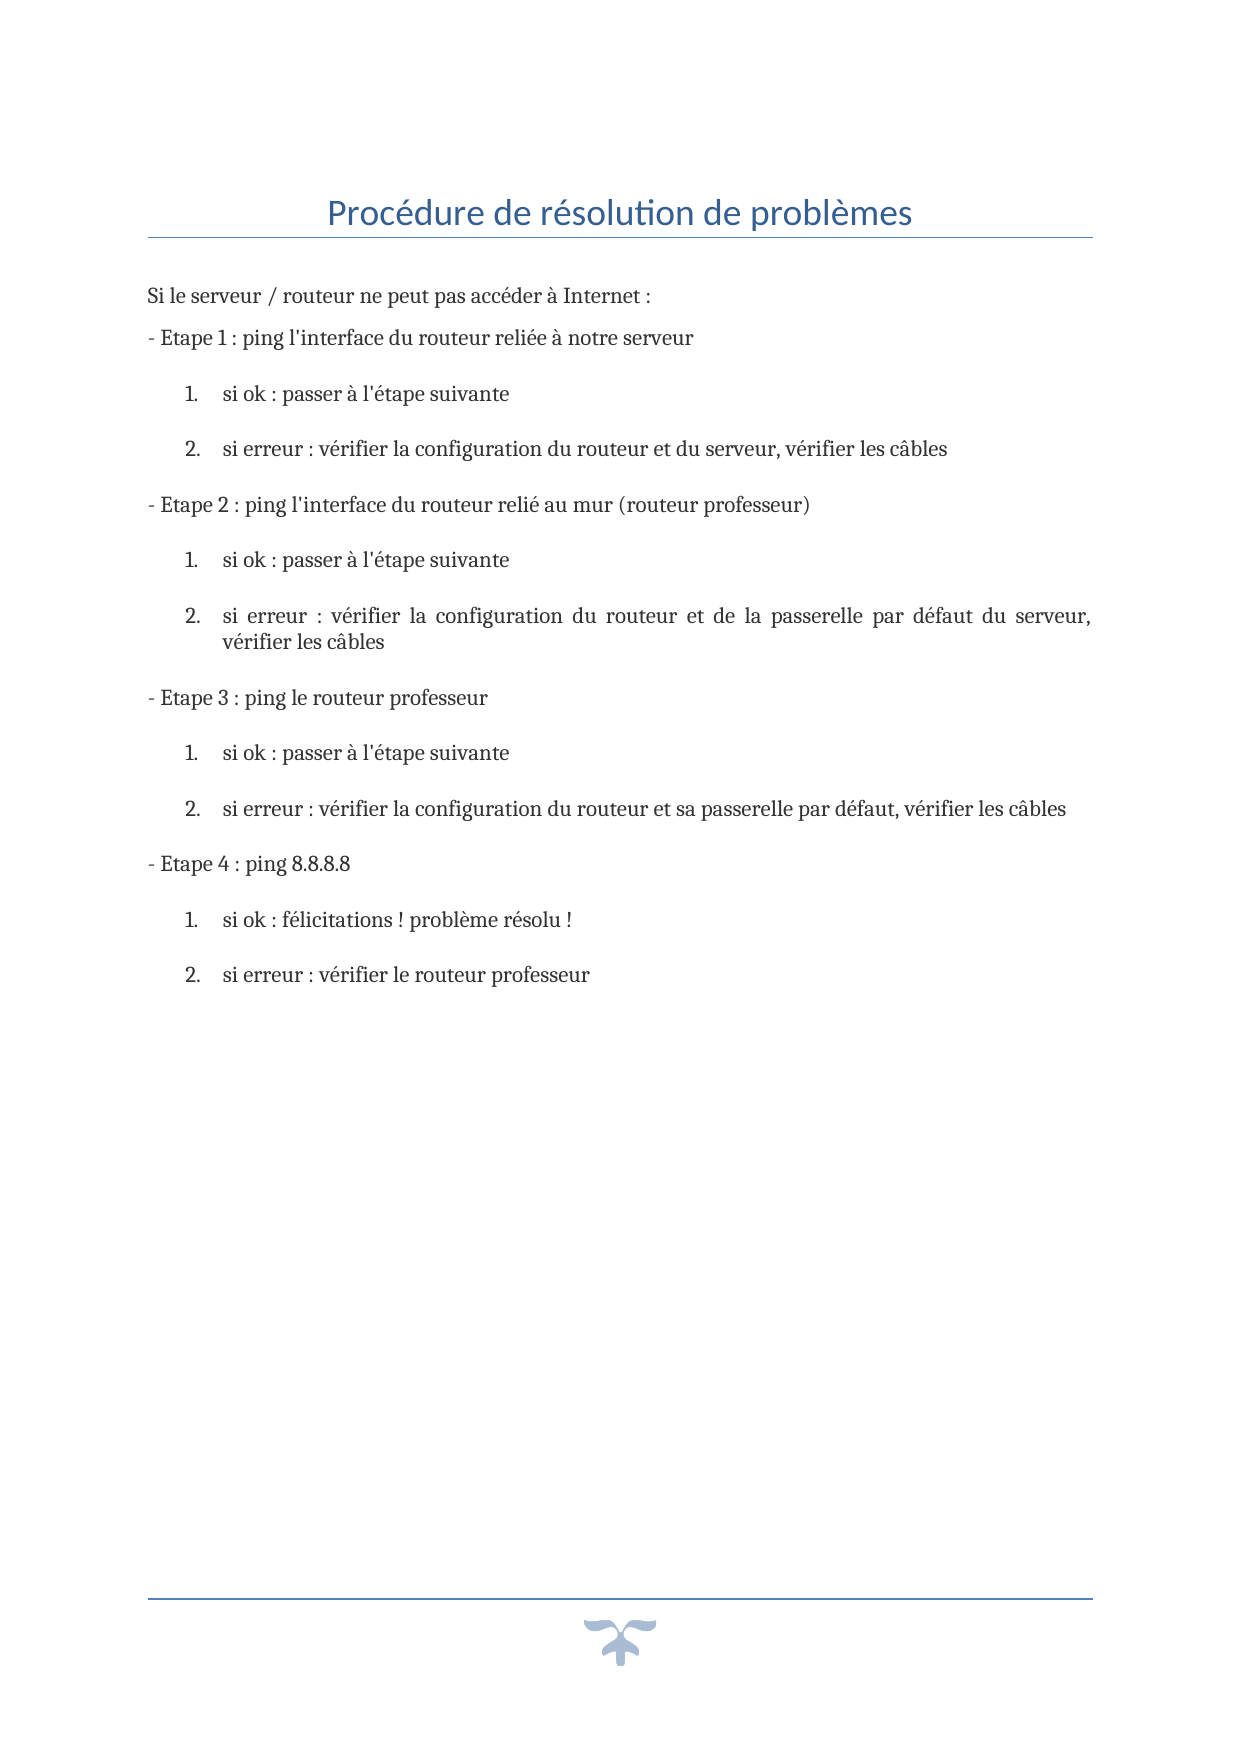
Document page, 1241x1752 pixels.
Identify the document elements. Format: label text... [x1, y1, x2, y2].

list si erreur : vérifier la configuration du routeur et sa passerelle par défaut, vérifier les câbles [185, 796, 1093, 822]
list si ok : félicitations ! problème résolu ! [185, 907, 1093, 933]
subtitle Procédure de résolution de problèmes [148, 189, 1093, 237]
text Si le serveur / routeur ne peut pas accéder à Internet : [148, 283, 1093, 309]
list si erreur : vérifier le routeur professeur [185, 962, 1093, 989]
text - Etape 2 : ping l'interface du routeur relié au mur (routeur professeur) [148, 492, 1093, 518]
list si erreur : vérifier la configuration du routeur et de la passerelle par défaut du serveur, vérifier les câbles [185, 603, 1093, 656]
list si ok : passer à l'étape suivante [185, 381, 1093, 407]
text - Etape 1 : ping l'interface du routeur reliée à notre serveur [148, 325, 1093, 352]
text - Etape 3 : ping le routeur professeur [148, 685, 1093, 711]
list si ok : passer à l'étape suivante [185, 547, 1093, 574]
list si ok : passer à l'étape suivante [185, 740, 1093, 767]
text - Etape 4 : ping 8.8.8.8 [148, 851, 1093, 878]
list si erreur : vérifier la configuration du routeur et du serveur, vérifier les câbles [185, 436, 1093, 463]
